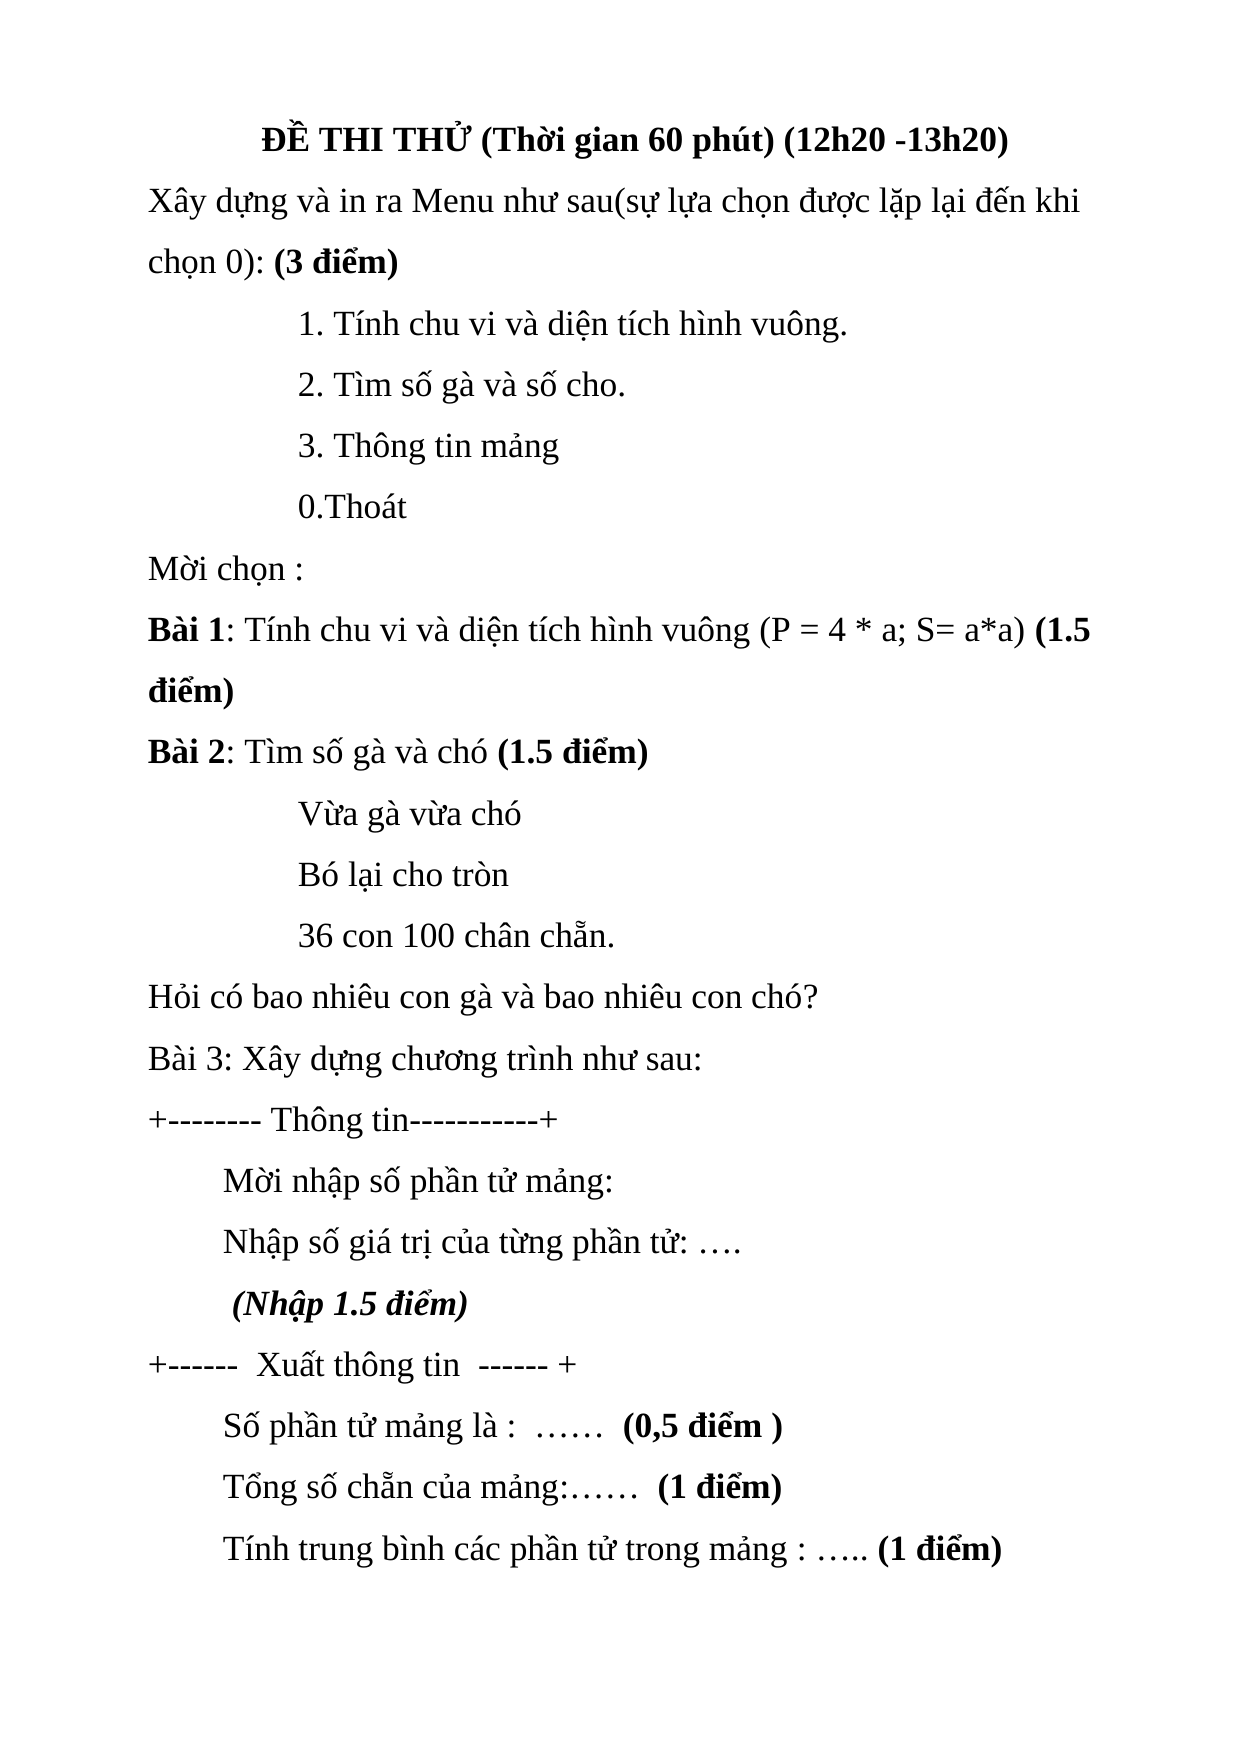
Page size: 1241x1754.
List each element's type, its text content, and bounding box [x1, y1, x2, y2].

text +------ Xuất thông tin ------ + [148, 1343, 1122, 1384]
text (Nhập 1.5 điểm) [148, 1282, 1122, 1323]
text Tính trung bình các phần tử trong mảng : ….. (1 điểm) [148, 1527, 1122, 1568]
text 0.Thoát [298, 486, 1122, 526]
text Nhập số giá trị của từng phần tử: …. [148, 1221, 1122, 1261]
text Số phần tử mảng là : …… (0,5 điểm ) [148, 1404, 1122, 1445]
text Xây dựng và in ra Menu như sau(sự lựa chọn được lặp lại đến khi chọn 0): (3 điểm) [148, 179, 1122, 281]
text Bó lại cho tròn [223, 853, 1122, 894]
text Bài 1: Tính chu vi và diện tích hình vuông (P = 4 * a; S= a*a) (1.5 điểm) [148, 608, 1122, 710]
text Bài 2: Tìm số gà và chó (1.5 điểm) [148, 731, 1122, 771]
text 36 con 100 chân chẵn. [223, 914, 1122, 955]
text +-------- Thông tin-----------+ [148, 1098, 1122, 1139]
text ĐỀ THI THỬ (Thời gian 60 phút) (12h20 -13h20) [148, 118, 1122, 159]
text 1. Tính chu vi và diện tích hình vuông. [298, 302, 1122, 343]
text Bài 3: Xây dựng chương trình như sau: [148, 1037, 1122, 1078]
text 3. Thông tin mảng [298, 424, 1122, 465]
text Hỏi có bao nhiêu con gà và bao nhiêu con chó? [148, 976, 1122, 1016]
text Mời nhập số phần tử mảng: [148, 1159, 1122, 1200]
text Mời chọn : [148, 547, 1122, 588]
text Tổng số chẵn của mảng:…… (1 điểm) [148, 1466, 1122, 1506]
text Vừa gà vừa chó [223, 792, 1122, 833]
text 2. Tìm số gà và số cho. [298, 363, 1122, 404]
